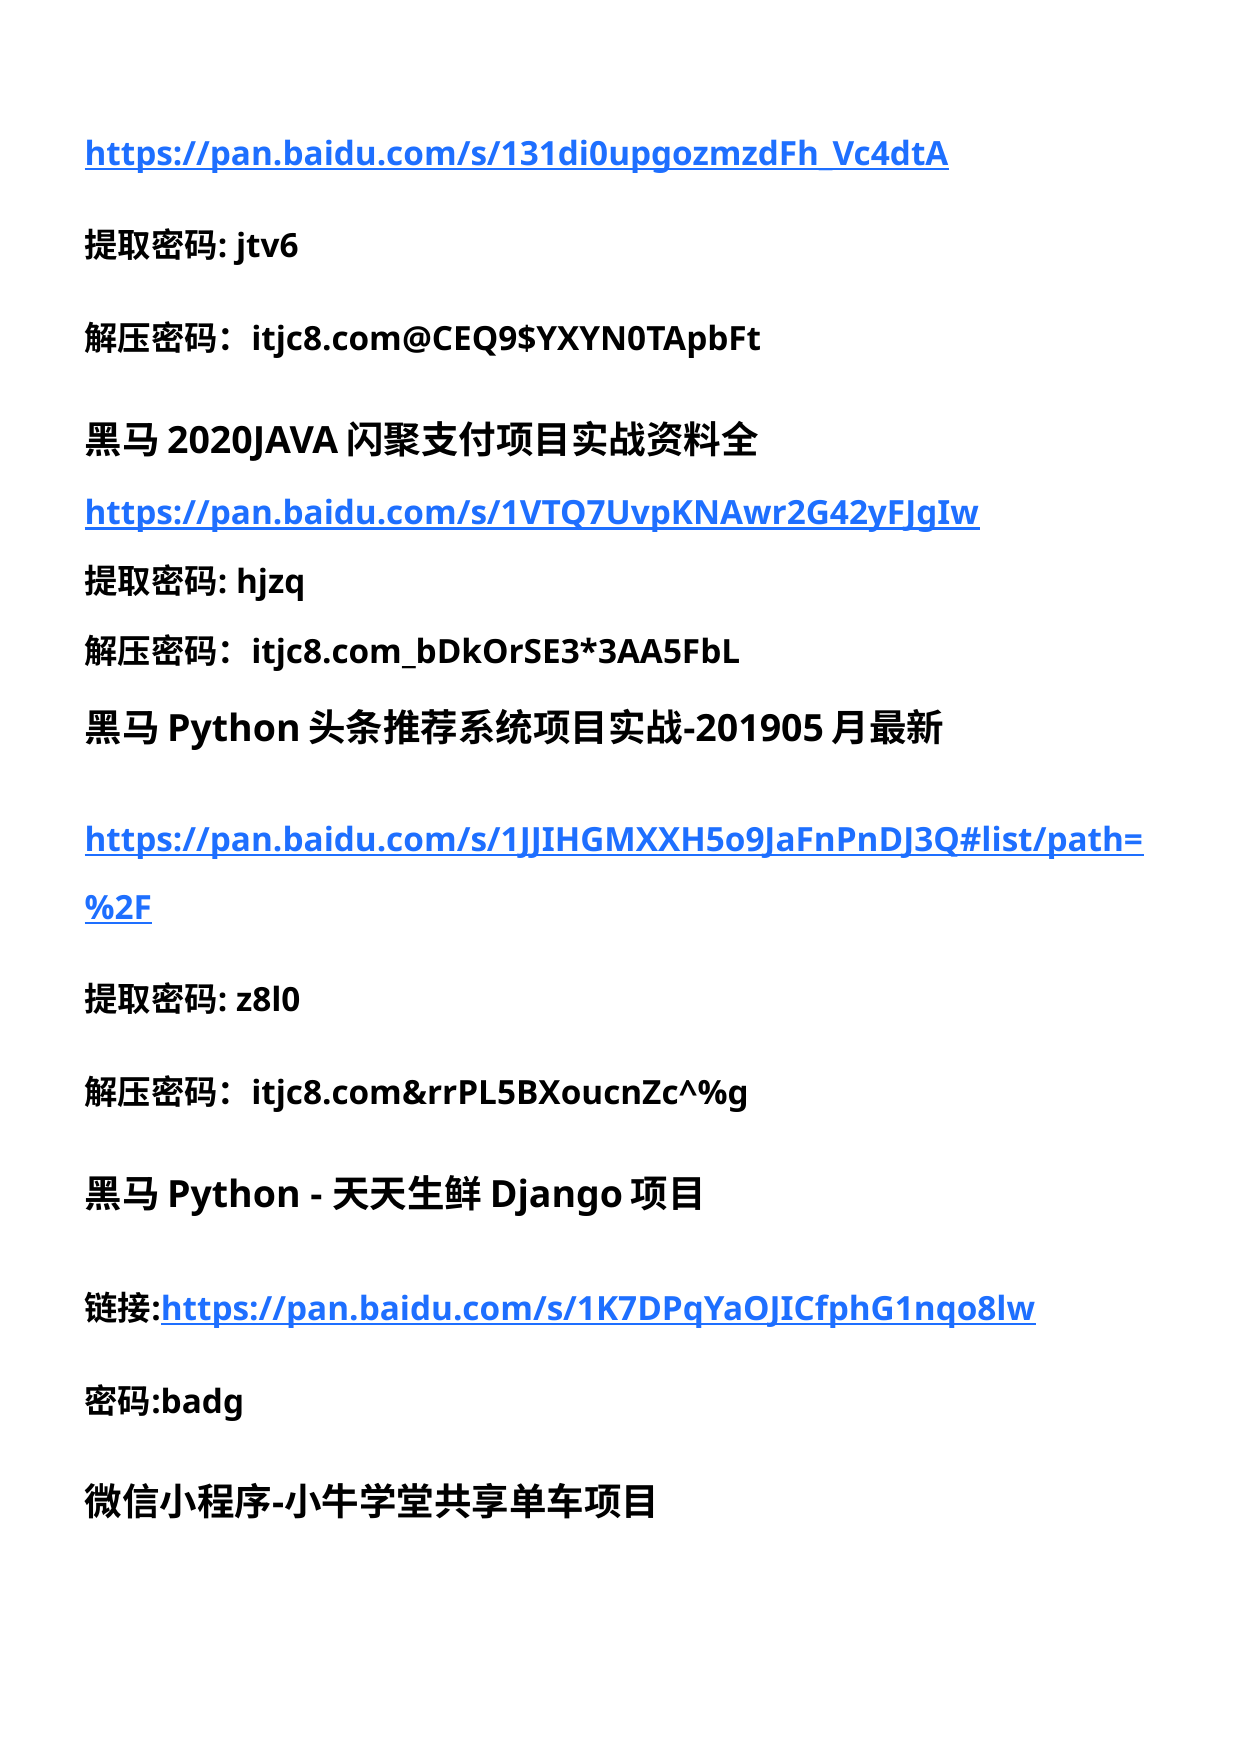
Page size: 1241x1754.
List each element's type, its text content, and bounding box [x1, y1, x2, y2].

subtitle https://pan.baidu.com/s/131di0upgozmzdFh_Vc4dtA [84, 129, 1146, 175]
subtitle 微信小程序-小牛学堂共享单车项目 [84, 1472, 1146, 1527]
subtitle 解压密码：itjc8.com@CEQ9$YXYN0TApbFt [84, 312, 1146, 360]
subtitle 解压密码：itjc8.com&rrPL5BXoucnZc^%g [84, 1066, 1146, 1114]
subtitle https://pan.baidu.com/s/1JJIHGMXXH5o9JaFnPnDJ3Q#list/path=%2F [84, 816, 1146, 929]
subtitle 提取密码: z8l0 [84, 973, 1146, 1021]
subtitle 密码:badg [84, 1375, 1146, 1423]
subtitle 解压密码：itjc8.com_bDkOrSE3*3AA5FbL [84, 624, 1146, 673]
subtitle 黑马2020JAVA闪聚支付项目实战资料全 [84, 409, 1146, 464]
subtitle 提取密码: jtv6 [84, 218, 1146, 267]
subtitle https://pan.baidu.com/s/1VTQ7UvpKNAwr2G42yFJgIw [84, 489, 1146, 534]
subtitle 提取密码: hjzq [84, 555, 1146, 604]
subtitle 链接:https://pan.baidu.com/s/1K7DPqYaOJICfphG1nqo8lw [84, 1281, 1146, 1330]
subtitle 黑马Python头条推荐系统项目实战-201905月最新 [84, 698, 1146, 752]
subtitle 黑马Python - 天天生鲜Django项目 [84, 1164, 1146, 1218]
